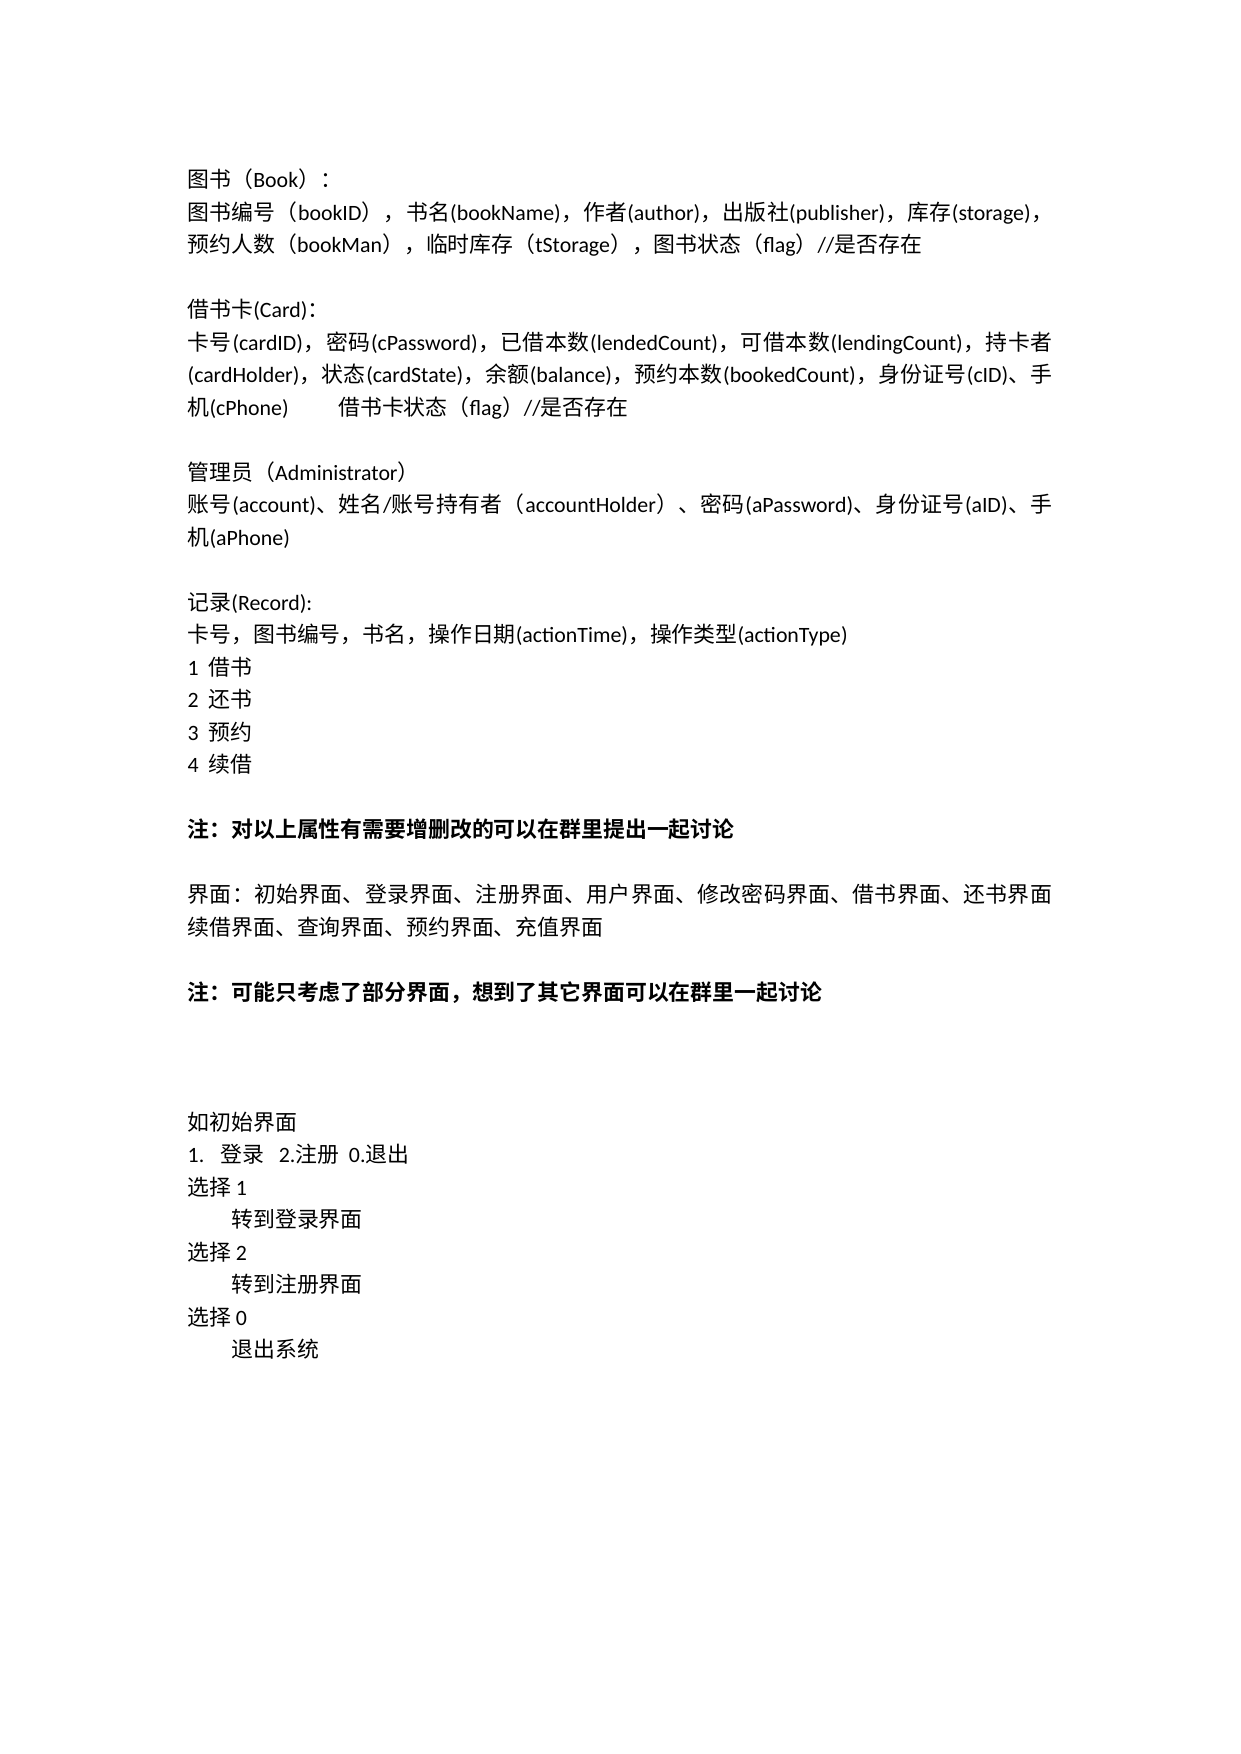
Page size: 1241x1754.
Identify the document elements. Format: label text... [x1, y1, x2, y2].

text 转到注册界面 [187, 1267, 1053, 1299]
text 卡号，图书编号，书名，操作日期(actionTime)，操作类型(actionType) [187, 617, 1053, 649]
text 图书（Book）： [187, 162, 1053, 194]
list 续借 [187, 747, 1053, 779]
text 账号(account)、姓名/账号持有者（accountHolder）、密码(aPassword)、身份证号(aID)、手机(aPhone) [187, 487, 1053, 552]
text 选择2 [187, 1234, 1053, 1267]
text 卡号(cardID)，密码(cPassword)，已借本数(lendedCount)，可借本数(lendingCount)，持卡者(cardHolder)，状态(cardState)，余额(balance)，预约本数(bookedCount)，身份证号(cID)、手机(cPhone) 借书卡状态（flag）//是否存在 [187, 324, 1053, 422]
text 如初始界面 [187, 1104, 1053, 1137]
text 退出系统 [187, 1332, 1053, 1364]
text 管理员（Administrator） [187, 454, 1053, 487]
text 记录(Record): [187, 584, 1053, 617]
text 注：可能只考虑了部分界面，想到了其它界面可以在群里一起讨论 [187, 974, 1053, 1007]
text 界面：初始界面、登录界面、注册界面、用户界面、修改密码界面、借书界面、还书界面，续借界面、查询界面、预约界面、充值界面 [187, 877, 1053, 942]
text 转到登录界面 [187, 1202, 1053, 1234]
list 借书 [187, 649, 1053, 682]
list 预约 [187, 714, 1053, 747]
text 注：对以上属性有需要增删改的可以在群里提出一起讨论 [187, 812, 1053, 844]
text 图书编号（bookID），书名(bookName)，作者(author)，出版社(publisher)，库存(storage)，预约人数（bookMan），临时库存（tStorage），图书状态（flag）//是否存在 [187, 194, 1053, 259]
text 选择0 [187, 1299, 1053, 1332]
list 登录 2.注册 0.退出 [187, 1137, 1053, 1169]
list 还书 [187, 682, 1053, 714]
text 借书卡(Card)： [187, 292, 1053, 324]
text 选择1 [187, 1169, 1053, 1202]
